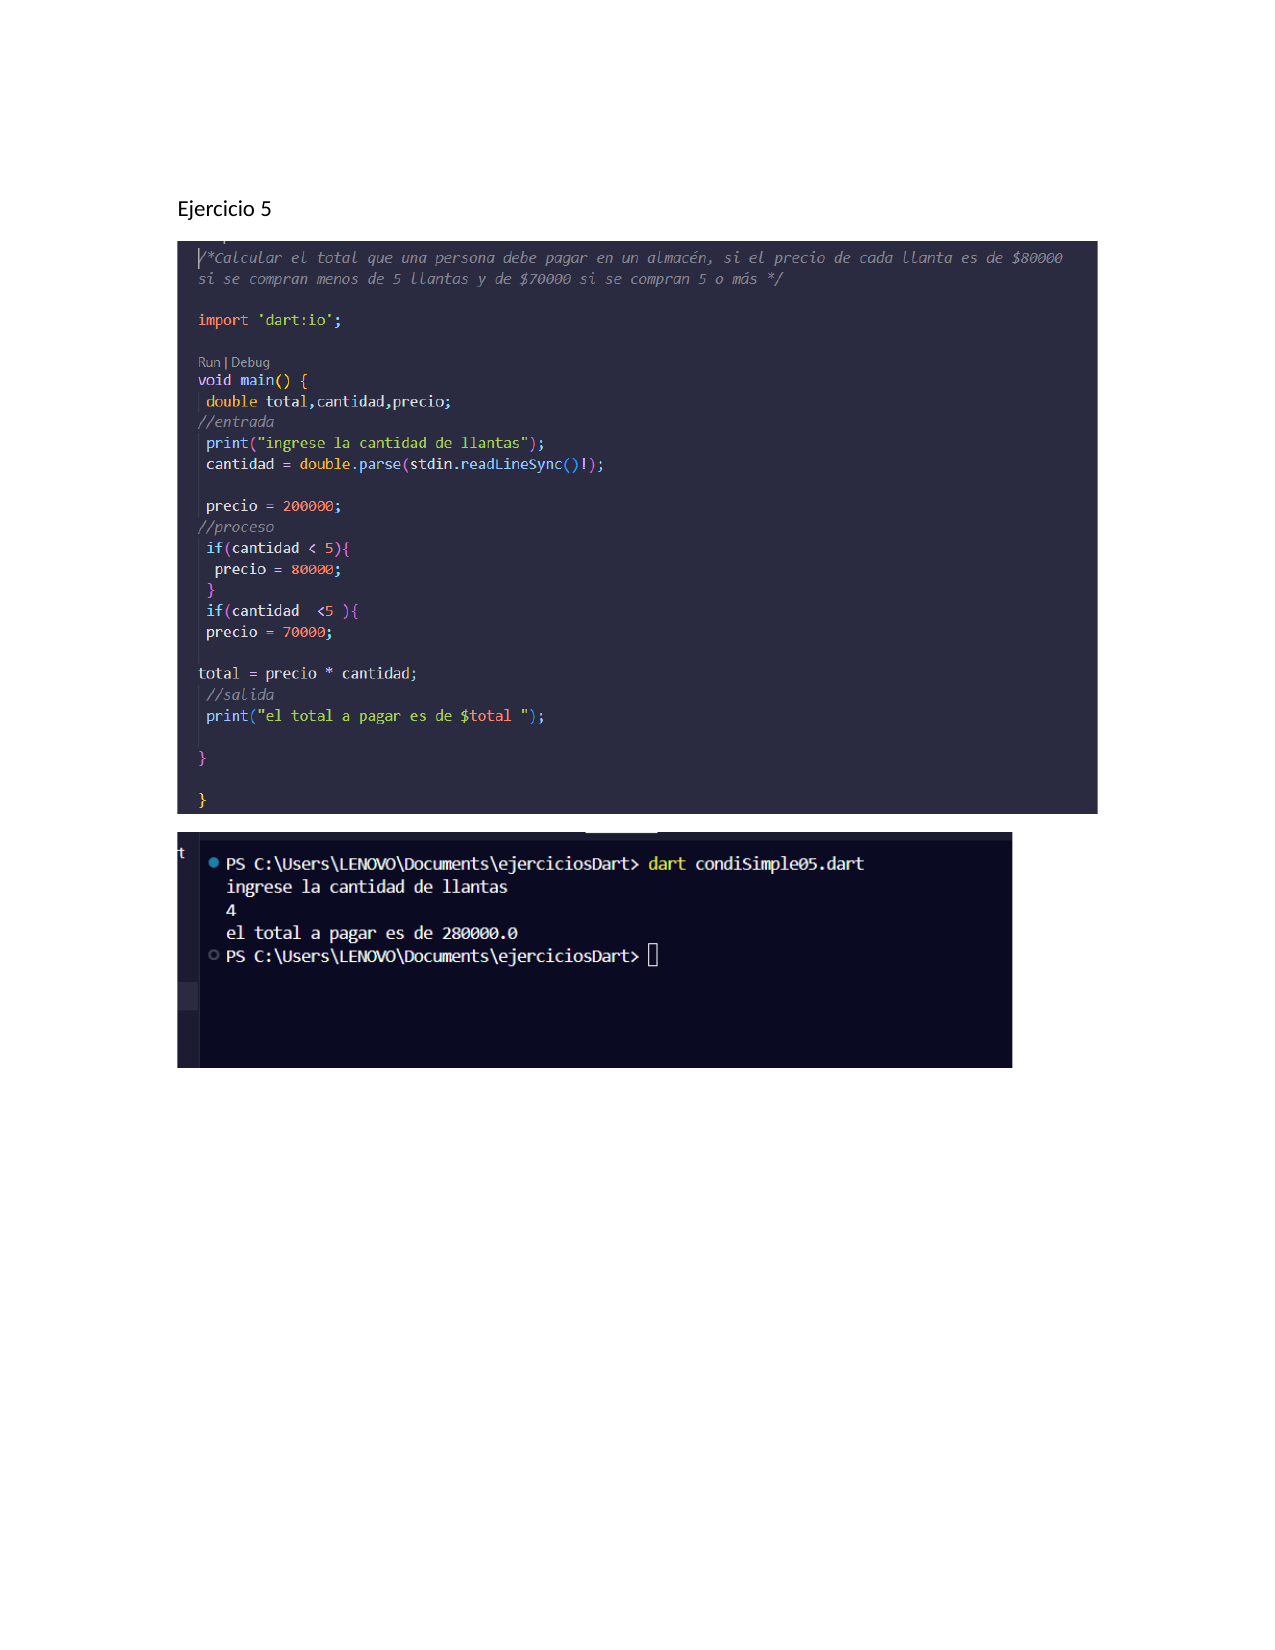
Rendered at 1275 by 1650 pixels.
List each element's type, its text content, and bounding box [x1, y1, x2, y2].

picture [177, 832, 1013, 1068]
picture [177, 241, 1098, 814]
text Ejercicio 5 [177, 194, 1098, 222]
